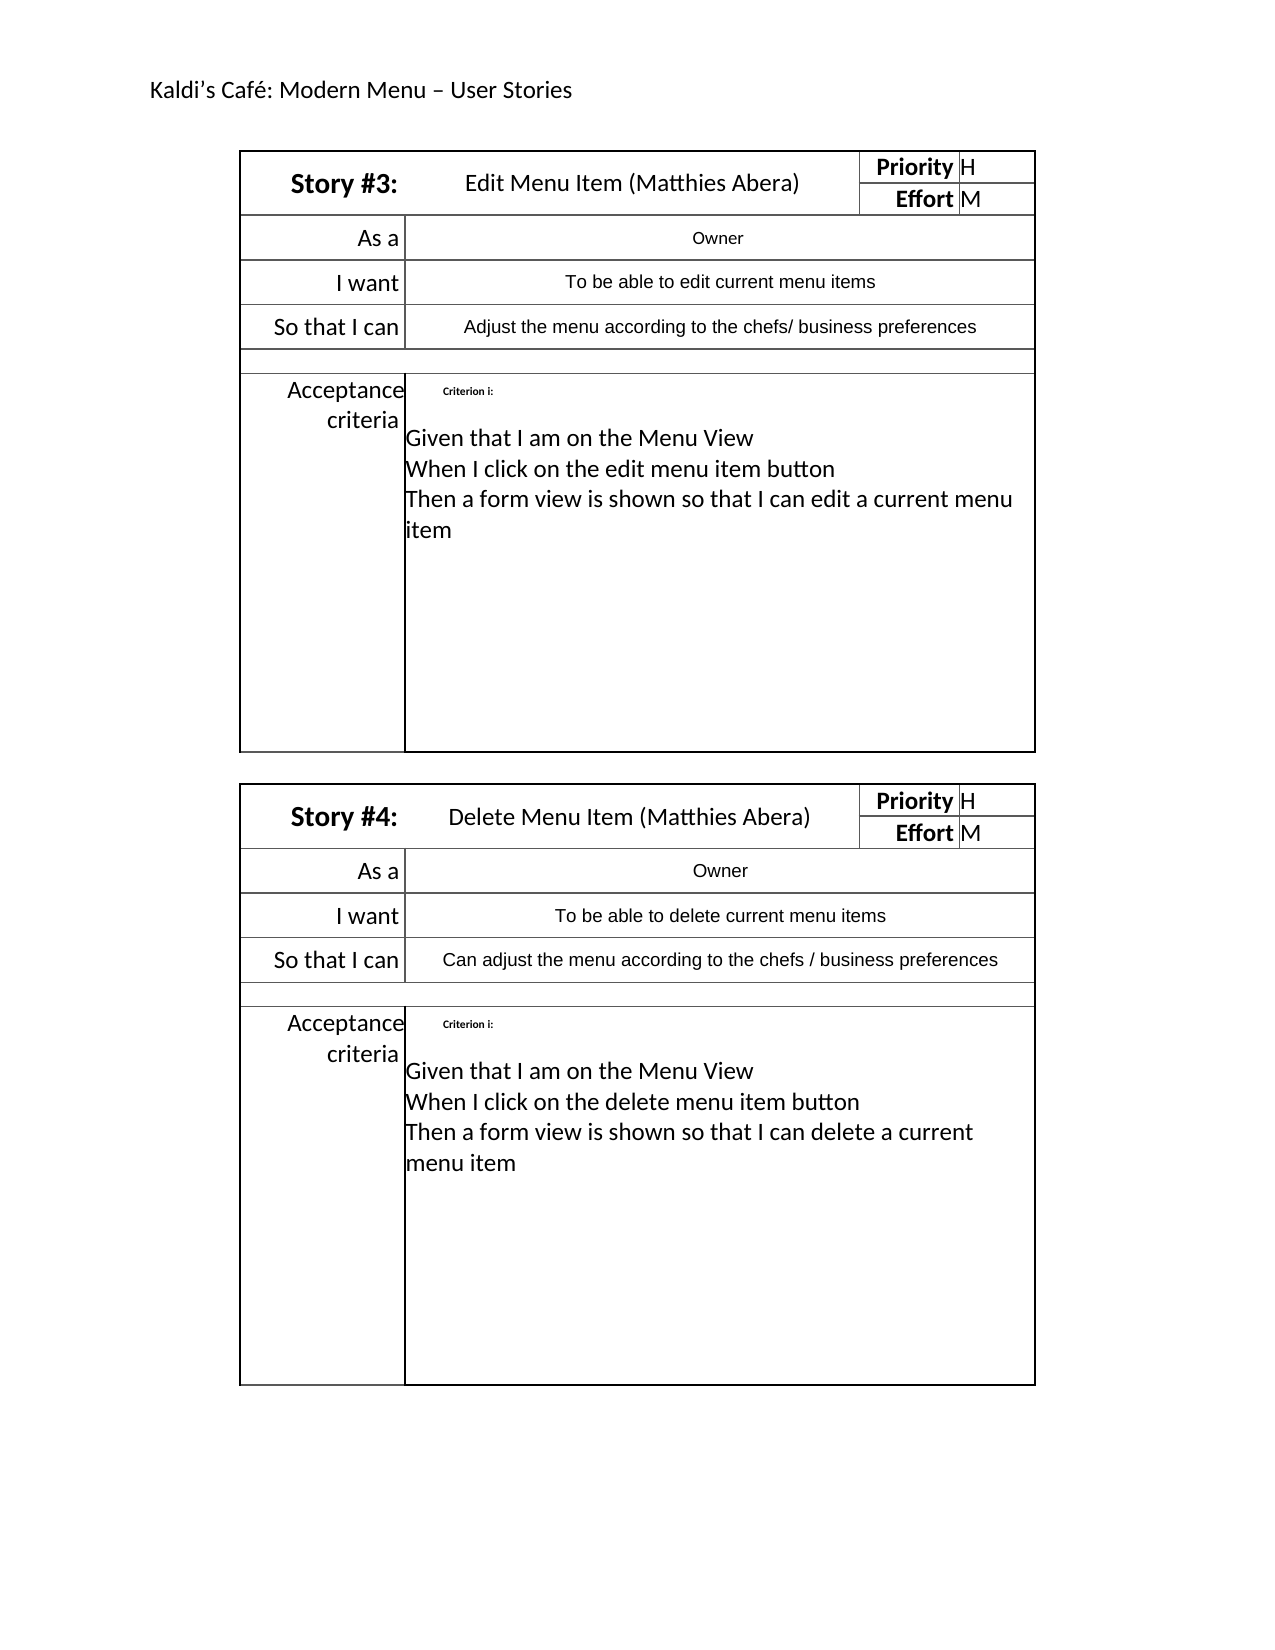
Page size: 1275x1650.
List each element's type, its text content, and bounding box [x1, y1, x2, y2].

table_cell M [960, 184, 1034, 214]
table_header Priority [860, 152, 959, 182]
table_cell Can adjust the menu according to the chefs / business preferences [406, 938, 1034, 981]
table_header Story #4: [241, 785, 405, 847]
table_cell [241, 983, 405, 1006]
table_cell To be able to delete current menu items [406, 894, 1034, 937]
table_cell [405, 350, 1034, 372]
table_cell As a [241, 849, 404, 892]
table_cell Criterion i: Given that I am on the Menu View When I click on the edit menu item button Then a form view is shown so that I can edit a current menu item [406, 374, 1034, 751]
table_cell M [960, 817, 1034, 847]
table_cell Owner [406, 849, 1034, 892]
table_header Priority [860, 785, 959, 815]
table_header H [960, 152, 1034, 182]
table_cell I want [241, 261, 404, 303]
table_cell Acceptance criteria [241, 1007, 404, 1384]
table_cell Effort [860, 184, 959, 214]
table_cell Adjust the menu according to the chefs/ business preferences [406, 305, 1034, 348]
table_cell Owner [406, 216, 1034, 259]
table_cell As a [241, 216, 404, 259]
table_cell Criterion i: Given that I am on the Menu View When I click on the delete menu item button Then a form view is shown so that I can delete a current menu item [406, 1007, 1034, 1384]
table_cell [405, 983, 1034, 1006]
table_header Delete Menu Item (Matthies Abera) [405, 785, 859, 847]
table_cell [241, 350, 405, 372]
table_cell So that I can [241, 305, 404, 348]
table_cell I want [241, 894, 404, 937]
table_cell To be able to edit current menu items [406, 261, 1034, 303]
table_header Edit Menu Item (Matthies Abera) [405, 152, 859, 214]
table_cell Effort [860, 817, 959, 847]
table_cell So that I can [241, 938, 404, 981]
table_header Story #3: [241, 152, 405, 214]
table_header H [960, 785, 1034, 815]
table_cell Acceptance criteria [241, 374, 404, 751]
